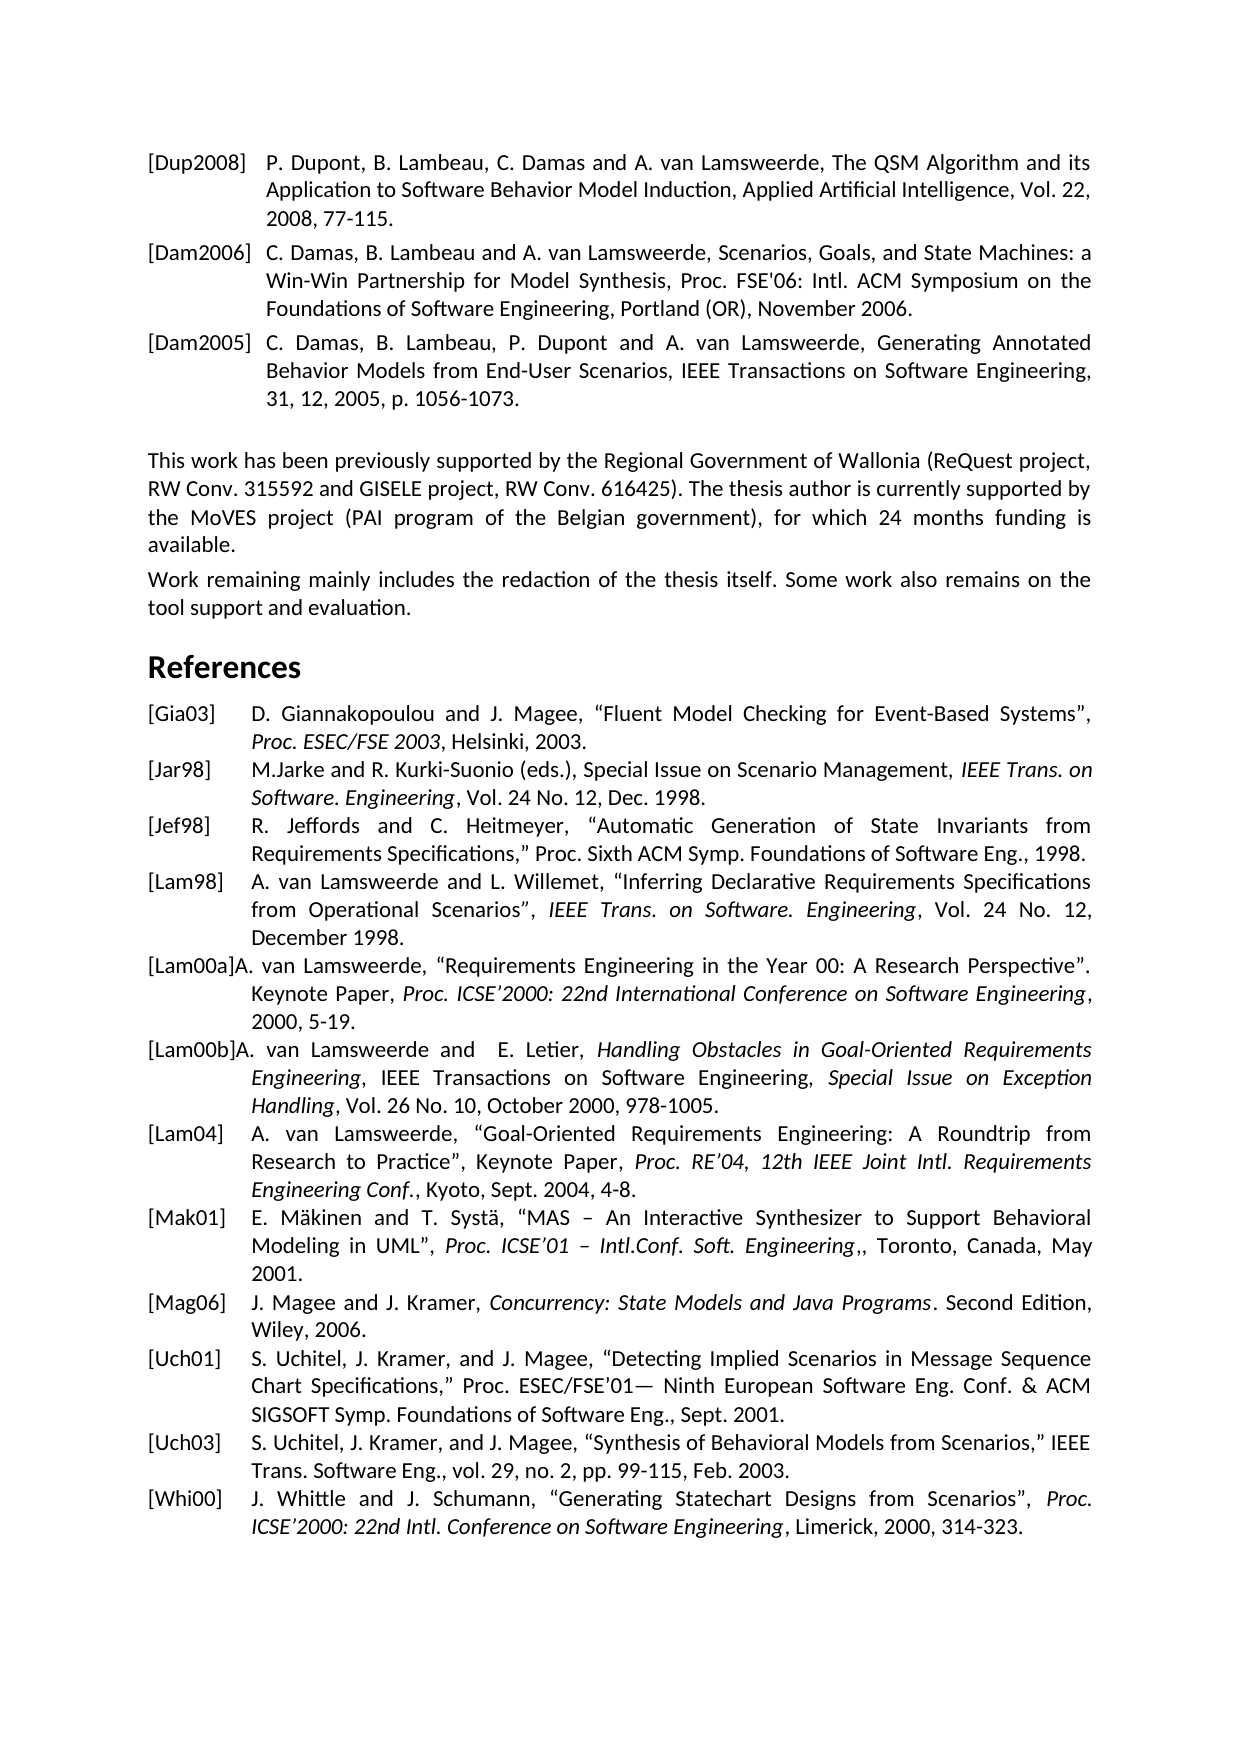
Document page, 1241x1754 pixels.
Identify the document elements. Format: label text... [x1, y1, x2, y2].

text This work has been previously supported by the Regional Government of Wallonia (ReQuest project, RW Conv. 315592 and GISELE project, RW Conv. 616425). The thesis author is currently supported by the MoVES project (PAI program of the Belgian government), for which 24 months funding is available. [148, 447, 1093, 559]
text [Jef98] R. Jeffords and C. Heitmeyer, “Automatic Generation of State Invariants from Requirements Specifications,” Proc. Sixth ACM Symp. Foundations of Software Eng., 1998. [148, 811, 1093, 867]
text [Dam2005] C. Damas, B. Lambeau, P. Dupont and A. van Lamsweerde, Generating Annotated Behavior Models from End-User Scenarios, IEEE Transactions on Software Engineering, 31, 12, 2005, p. 1056-1073. [148, 328, 1093, 412]
text [Gia03] D. Giannakopoulou and J. Magee, “Fluent Model Checking for Event-Based Systems”, Proc. ESEC/FSE 2003, Helsinki, 2003. [148, 699, 1093, 755]
text [Uch03] S. Uchitel, J. Kramer, and J. Magee, “Synthesis of Behavioral Models from Scenarios,” IEEE Trans. Software Eng., vol. 29, no. 2, pp. 99-115, Feb. 2003. [148, 1428, 1093, 1484]
text [Lam98] A. van Lamsweerde and L. Willemet, “Inferring Declarative Requirements Specifications from Operational Scenarios”, IEEE Trans. on Software. Engineering, Vol. 24 No. 12, December 1998. [148, 867, 1093, 951]
text [Mag06] J. Magee and J. Kramer, Concurrency: State Models and Java Programs. Second Edition, Wiley, 2006. [148, 1288, 1093, 1344]
text Work remaining mainly includes the redaction of the thesis itself. Some work also remains on the tool support and evaluation. [148, 565, 1093, 621]
text [Uch01] S. Uchitel, J. Kramer, and J. Magee, “Detecting Implied Scenarios in Message Sequence Chart Specifications,” Proc. ESEC/FSE’01— Ninth European Software Eng. Conf. & ACM SIGSOFT Symp. Foundations of Software Eng., Sept. 2001. [148, 1344, 1093, 1428]
subtitle References [148, 646, 1093, 687]
text [Whi00] J. Whittle and J. Schumann, “Generating Statechart Designs from Scenarios”, Proc. ICSE’2000: 22nd Intl. Conference on Software Engineering, Limerick, 2000, 314-323. [148, 1484, 1093, 1540]
text [Lam00a]A. van Lamsweerde, “Requirements Engineering in the Year 00: A Research Perspective”. Keynote Paper, Proc. ICSE’2000: 22nd International Conference on Software Engineering, 2000, 5-19. [148, 951, 1093, 1035]
text [Jar98] M.Jarke and R. Kurki-Suonio (eds.), Special Issue on Scenario Management, IEEE Trans. on Software. Engineering, Vol. 24 No. 12, Dec. 1998. [148, 755, 1093, 811]
text [Dam2006] C. Damas, B. Lambeau and A. van Lamsweerde, Scenarios, Goals, and State Machines: a Win-Win Partnership for Model Synthesis, Proc. FSE'06: Intl. ACM Symposium on the Foundations of Software Engineering, Portland (OR), November 2006. [148, 238, 1093, 322]
text [Lam04] A. van Lamsweerde, “Goal-Oriented Requirements Engineering: A Roundtrip from Research to Practice”, Keynote Paper, Proc. RE’04, 12th IEEE Joint Intl. Requirements Engineering Conf., Kyoto, Sept. 2004, 4-8. [148, 1119, 1093, 1203]
text [Lam00b]A. van Lamsweerde and E. Letier, Handling Obstacles in Goal-Oriented Requirements Engineering, IEEE Transactions on Software Engineering, Special Issue on Exception Handling, Vol. 26 No. 10, October 2000, 978-1005. [148, 1035, 1093, 1119]
text [Dup2008] P. Dupont, B. Lambeau, C. Damas and A. van Lamsweerde, The QSM Algorithm and its Application to Software Behavior Model Induction, Applied Artificial Intelligence, Vol. 22, 2008, 77-115. [148, 148, 1093, 232]
text [Mak01] E. Mäkinen and T. Systä, “MAS – An Interactive Synthesizer to Support Behavioral Modeling in UML”, Proc. ICSE’01 – Intl.Conf. Soft. Engineering,, Toronto, Canada, May 2001. [148, 1203, 1093, 1288]
